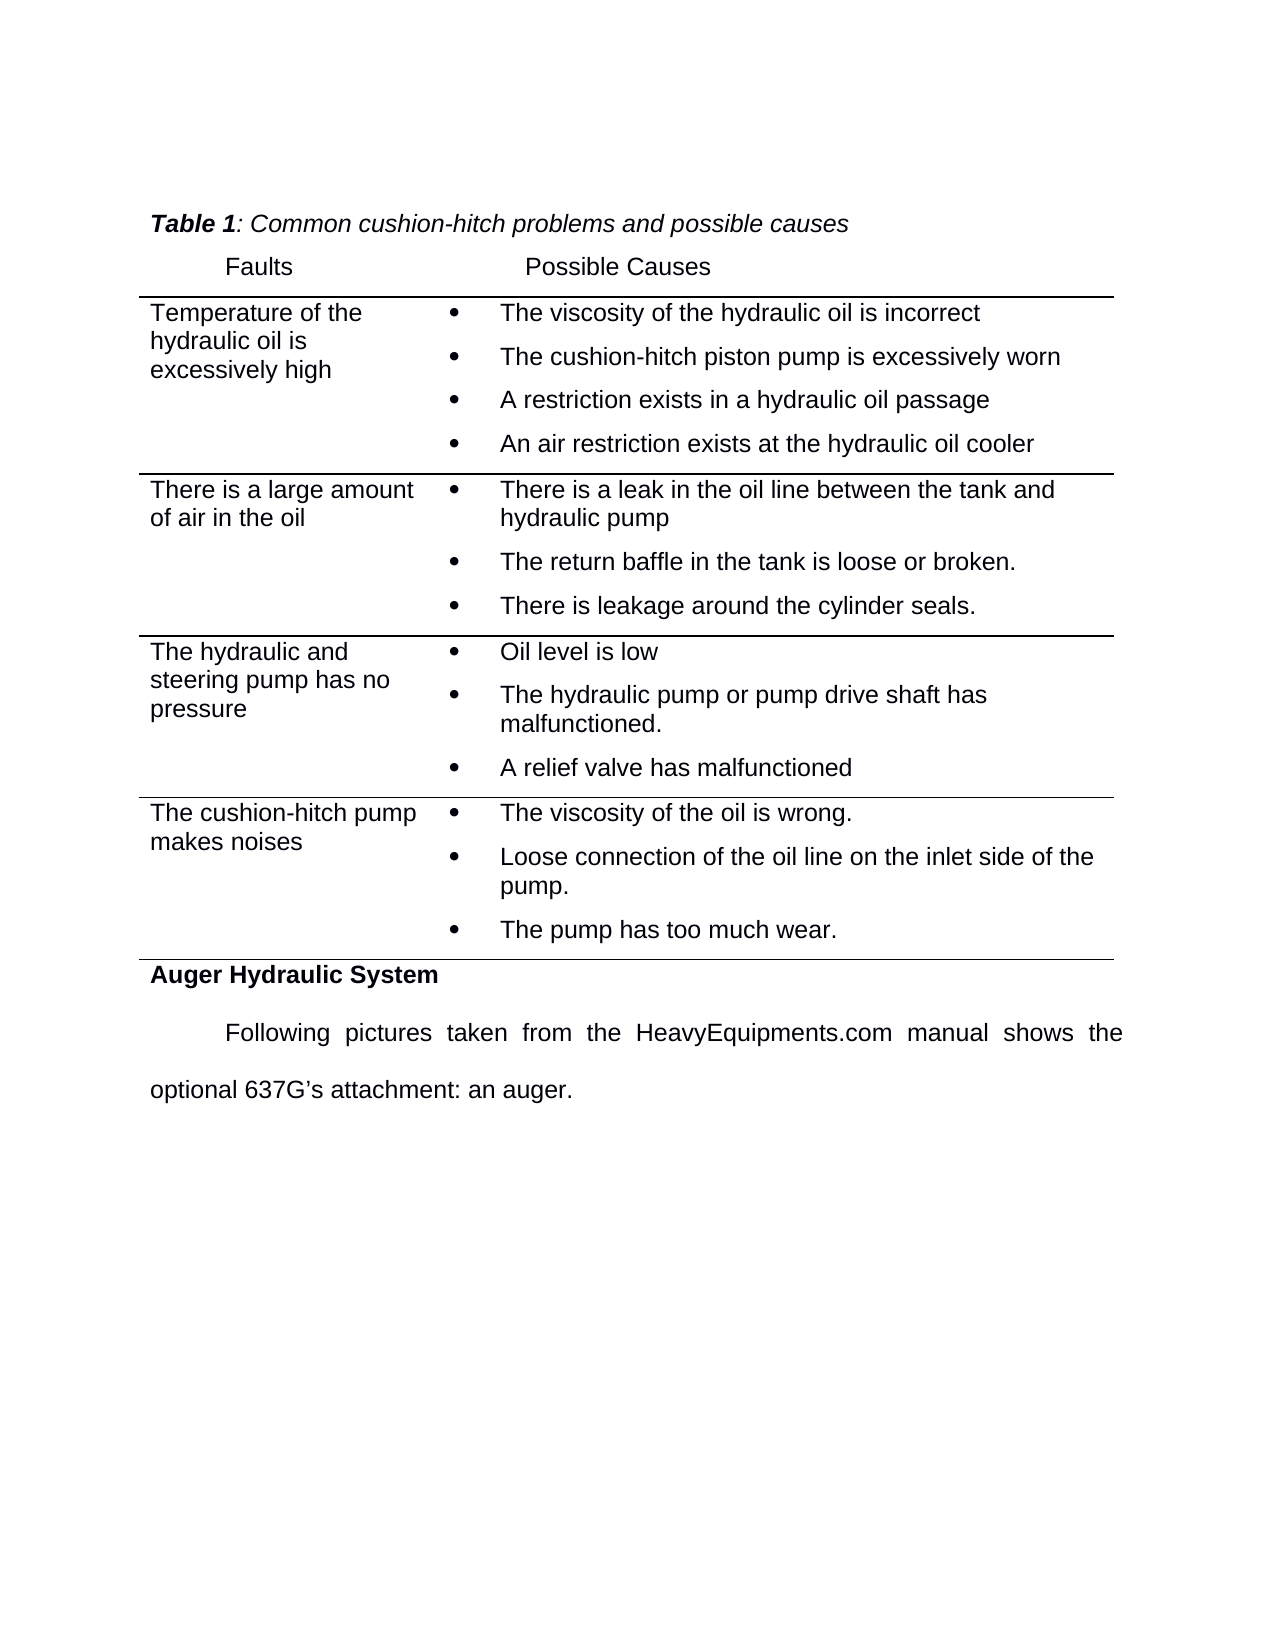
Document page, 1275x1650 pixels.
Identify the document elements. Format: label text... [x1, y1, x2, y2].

table_cell The cushion-hitch pump makes noises [139, 798, 439, 959]
table_header Faults [139, 252, 439, 296]
table_cell The viscosity of the oil is wrong. Loose connection of the oil line on the inlet side of the pump. The pump has too much wear. [439, 798, 1114, 959]
table_cell The hydraulic and steering pump has no pressure [139, 637, 439, 797]
subtitle Auger Hydraulic System [150, 960, 1125, 989]
table_cell Oil level is low The hydraulic pump or pump drive shaft has malfunctioned. A relief valve has malfunctioned [439, 637, 1114, 797]
text Following pictures taken from the HeavyEquipments.com manual shows the optional 637G’s attachment: an auger. [150, 1018, 1125, 1104]
table_cell The viscosity of the hydraulic oil is incorrect The cushion-hitch piston pump is excessively worn A restriction exists in a hydraulic oil passage An air restriction exists at the hydraulic oil cooler [439, 298, 1114, 473]
table_cell Temperature of the hydraulic oil is excessively high [139, 298, 439, 473]
table_cell There is a large amount of air in the oil [139, 475, 439, 635]
table_header Possible Causes [439, 252, 1114, 296]
text Table 1: Common cushion-hitch problems and possible causes [150, 208, 1125, 237]
